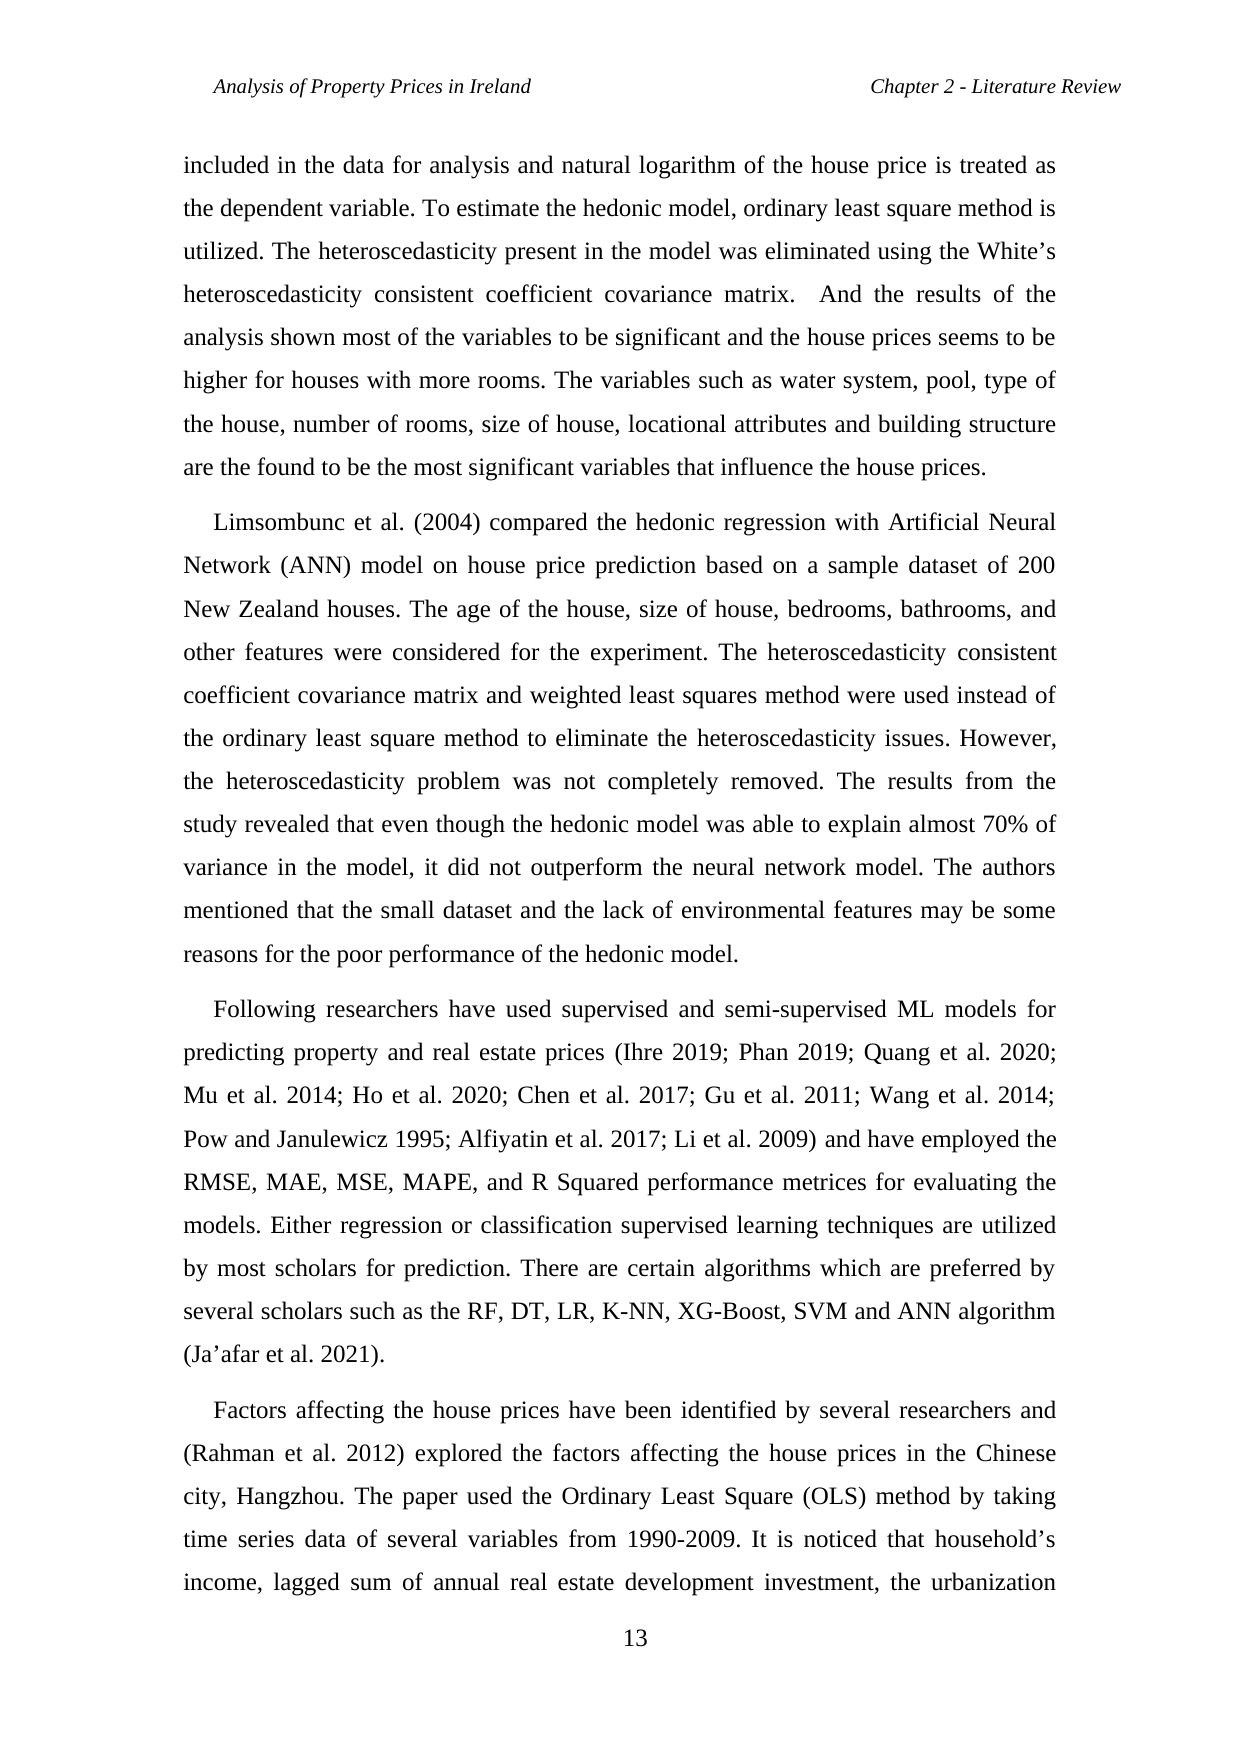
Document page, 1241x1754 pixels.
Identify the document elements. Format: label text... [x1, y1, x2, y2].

text Following researchers have used supervised and semi-supervised ML models for predicting property and real estate prices and have employed the RMSE, MAE, MSE, MAPE, and R Squared performance metrices for evaluating the models. Either regression or classification supervised learning techniques are utilized by most scholars for prediction. There are certain algorithms which are preferred by several scholars such as the RF, DT, LR, K-NN, XG-Boost, SVM and ANN algorithm . [183, 994, 1057, 1368]
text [183, 1395, 1057, 1596]
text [183, 150, 1057, 481]
text Limsombunc et al. compared the hedonic regression with Artificial Neural Network (ANN) model on house price prediction based on a sample dataset of 200 New Zealand houses. The age of the house, size of house, bedrooms, bathrooms, and other features were considered for the experiment. The heteroscedasticity consistent coefficient covariance matrix and weighted least squares method were used instead of the ordinary least square method to eliminate the heteroscedasticity issues. However, the heteroscedasticity problem was not completely removed. The results from the study revealed that even though the hedonic model was able to explain almost 70% of variance in the model, it did not outperform the neural network model. The authors mentioned that the small dataset and the lack of environmental features may be some reasons for the poor performance of the hedonic model. [183, 507, 1057, 967]
